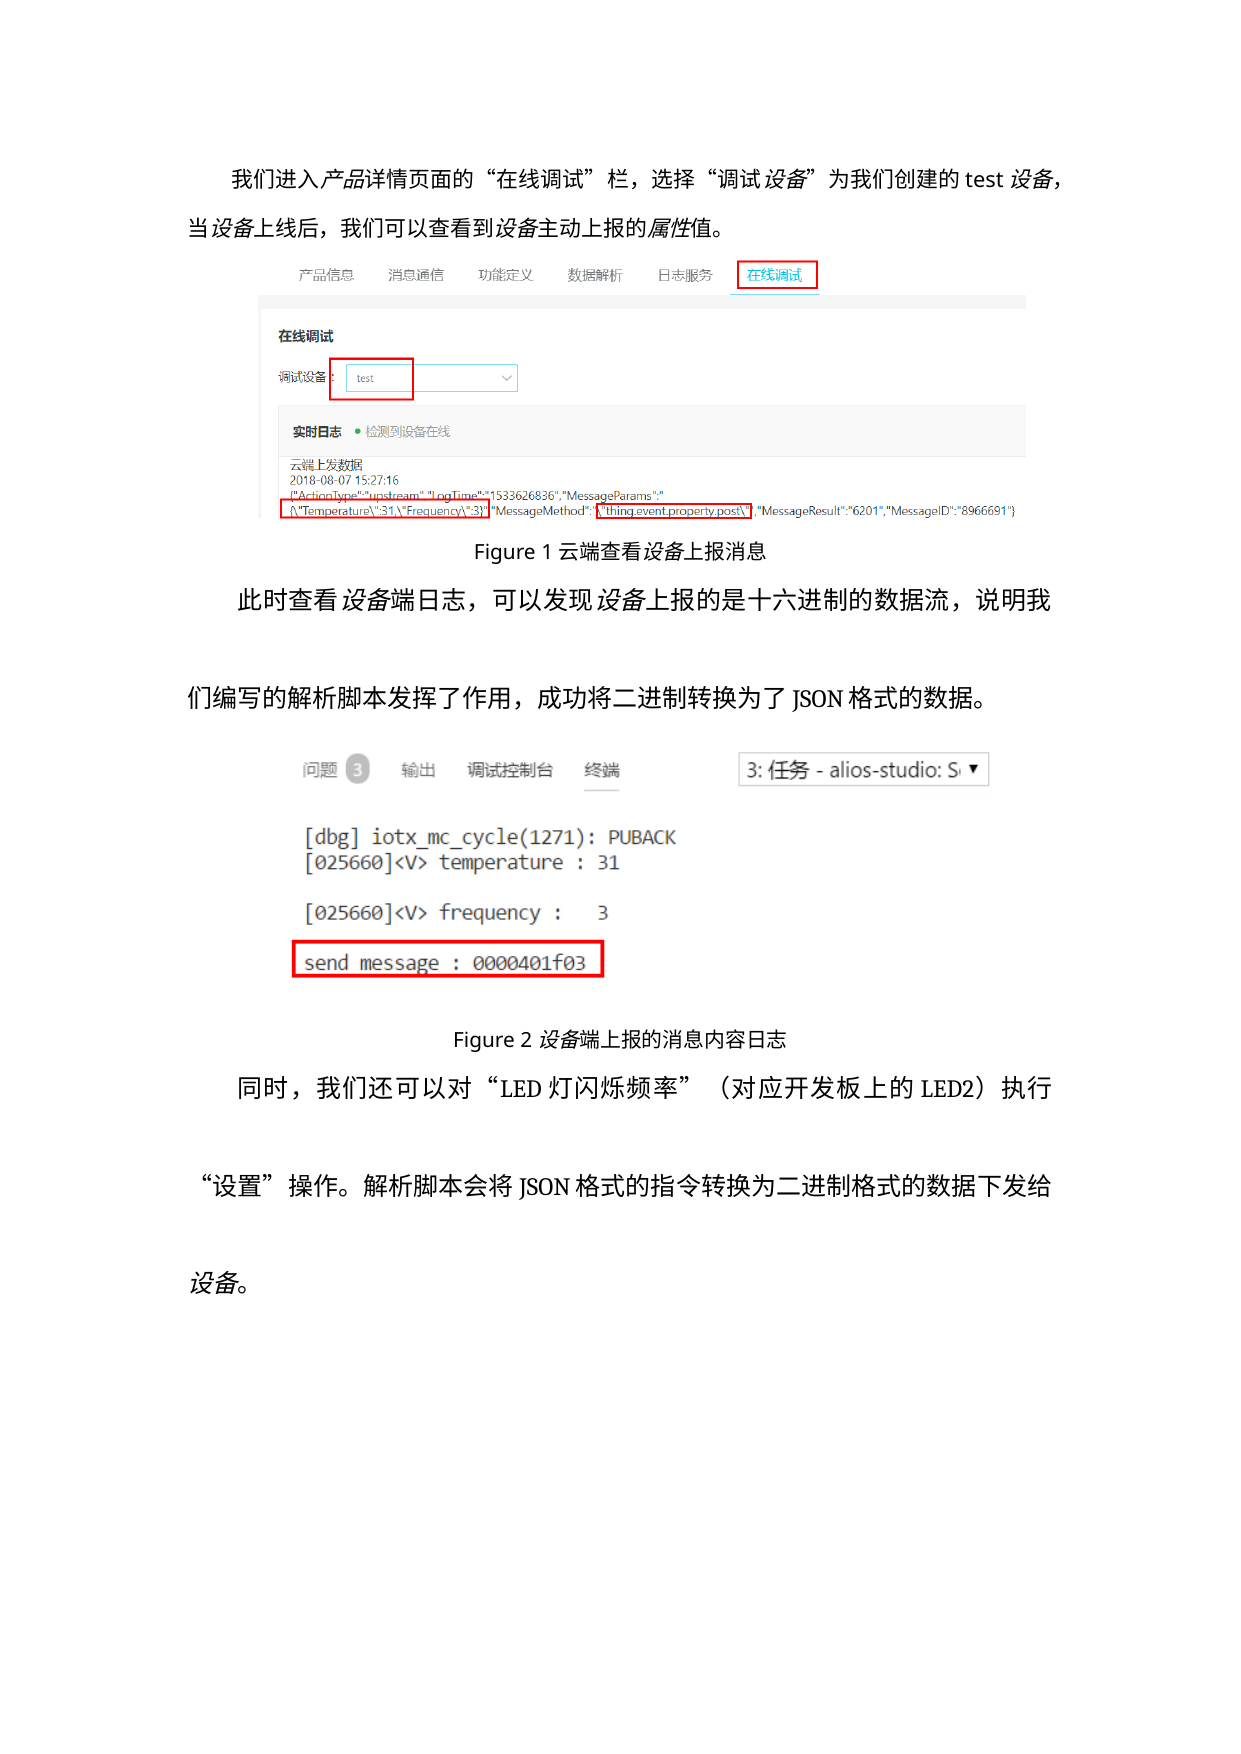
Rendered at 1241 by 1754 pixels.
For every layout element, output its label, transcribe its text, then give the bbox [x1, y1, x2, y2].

text 我们进入产品详情页面的“在线调试”栏，选择“调试设备”为我们创建的test设备，当设备上线后，我们可以查看到设备主动上报的属性值。 [187, 162, 1053, 243]
text 此时查看设备端日志，可以发现设备上报的是十六进制的数据流，说明我们编写的解析脚本发挥了作用，成功将二进制转换为了JSON格式的数据。 [187, 566, 1053, 729]
text 同时，我们还可以对“LED灯闪烁频率”（对应开发板上的LED2）执行“设置”操作。解析脚本会将JSON格式的指令转换为二进制格式的数据下发给设备。 [187, 1054, 1053, 1314]
picture [287, 747, 997, 979]
picture [258, 259, 1026, 519]
